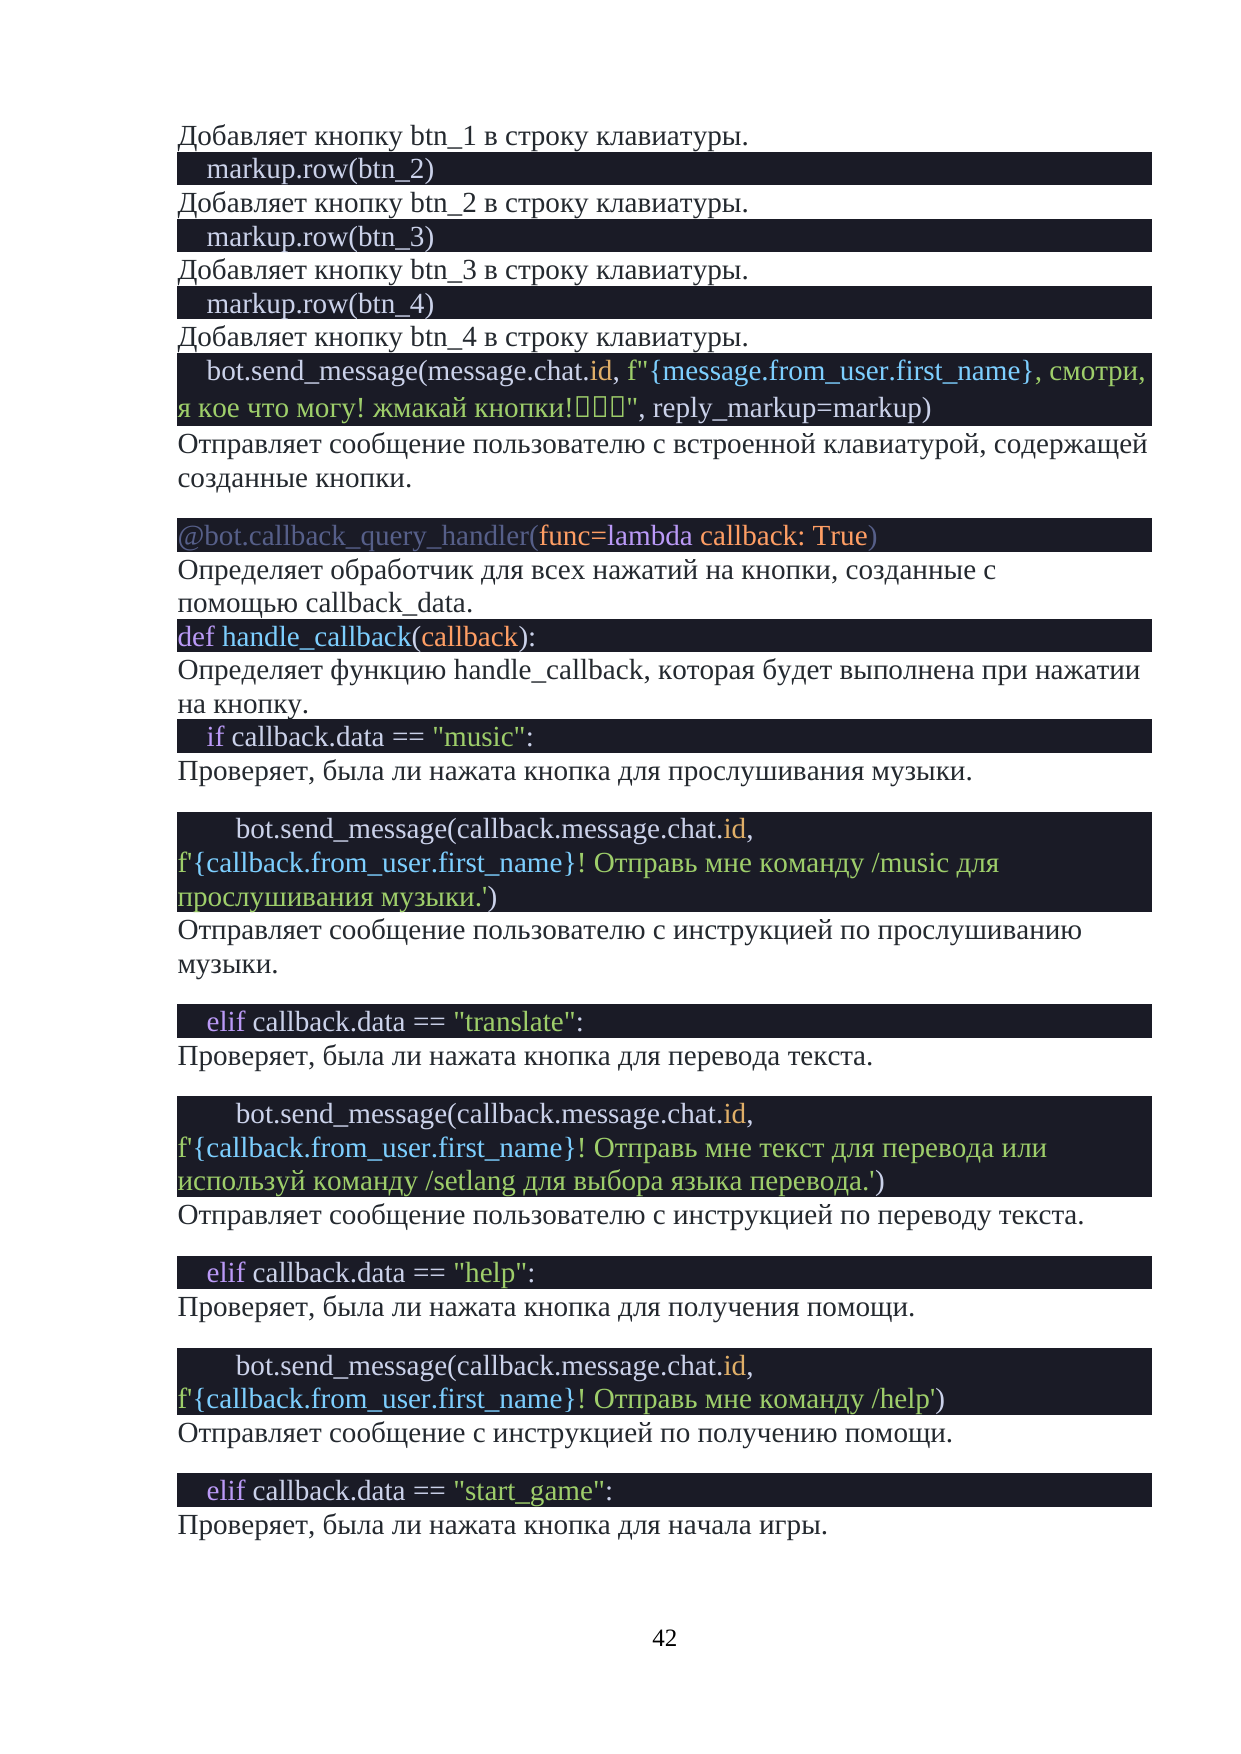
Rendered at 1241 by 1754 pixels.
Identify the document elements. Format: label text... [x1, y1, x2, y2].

text elif callback.data == "translate": [177, 1004, 1152, 1038]
text Отправляет сообщение с инструкцией по получению помощи. [177, 1415, 1152, 1448]
text bot.send_message(callback.message.chat.id, f'{callback.from_user.first_name}! Отправь мне команду /music для прослушивания музыки.') [177, 812, 1152, 912]
text Проверяет, была ли нажата кнопка для прослушивания музыки. [177, 753, 1152, 787]
text Проверяет, была ли нажата кнопка для перевода текста. [177, 1038, 1152, 1071]
text Отправляет сообщение пользователю с инструкцией по переводу текста. [177, 1197, 1152, 1231]
text elif callback.data == "start_game": [177, 1473, 1152, 1507]
text Отправляет сообщение пользователю с инструкцией по прослушиванию музыки. [177, 912, 1152, 979]
text Проверяет, была ли нажата кнопка для получения помощи. [177, 1289, 1152, 1323]
text if callback.data == "music": [177, 719, 1152, 753]
text bot.send_message(callback.message.chat.id, f'{callback.from_user.first_name}! Отправь мне команду /help') [177, 1348, 1152, 1415]
text markup.row(btn_3) [177, 219, 1152, 252]
text @bot.callback_query_handler(func=lambda callback: True) [177, 518, 1152, 552]
text bot.send_message(message.chat.id, f"{message.from_user.first_name}, смотри, я кое что могу! жмакай кнопки!🤓🤓🤓", reply_markup=markup) [177, 353, 1152, 426]
text Добавляет кнопку btn_4 в строку клавиатуры. [177, 319, 1152, 353]
text Проверяет, была ли нажата кнопка для начала игры. [177, 1507, 1152, 1540]
text elif callback.data == "help": [177, 1256, 1152, 1289]
text def handle_callback(callback): [177, 619, 1152, 652]
text Определяет функцию handle_callback, которая будет выполнена при нажатии на кнопку. [177, 652, 1152, 719]
text Добавляет кнопку btn_1 в строку клавиатуры. [177, 118, 1152, 152]
text markup.row(btn_2) [177, 152, 1152, 185]
text Отправляет сообщение пользователю с встроенной клавиатурой, содержащей созданные кнопки. [177, 426, 1152, 493]
text bot.send_message(callback.message.chat.id, f'{callback.from_user.first_name}! Отправь мне текст для перевода или используй команду /setlang для выбора языка перевода.') [177, 1096, 1152, 1197]
text Добавляет кнопку btn_2 в строку клавиатуры. [177, 185, 1152, 219]
text markup.row(btn_4) [177, 286, 1152, 319]
text Добавляет кнопку btn_3 в строку клавиатуры. [177, 252, 1152, 286]
text Определяет обработчик для всех нажатий на кнопки, созданные с помощью callback_data. [177, 552, 1152, 619]
